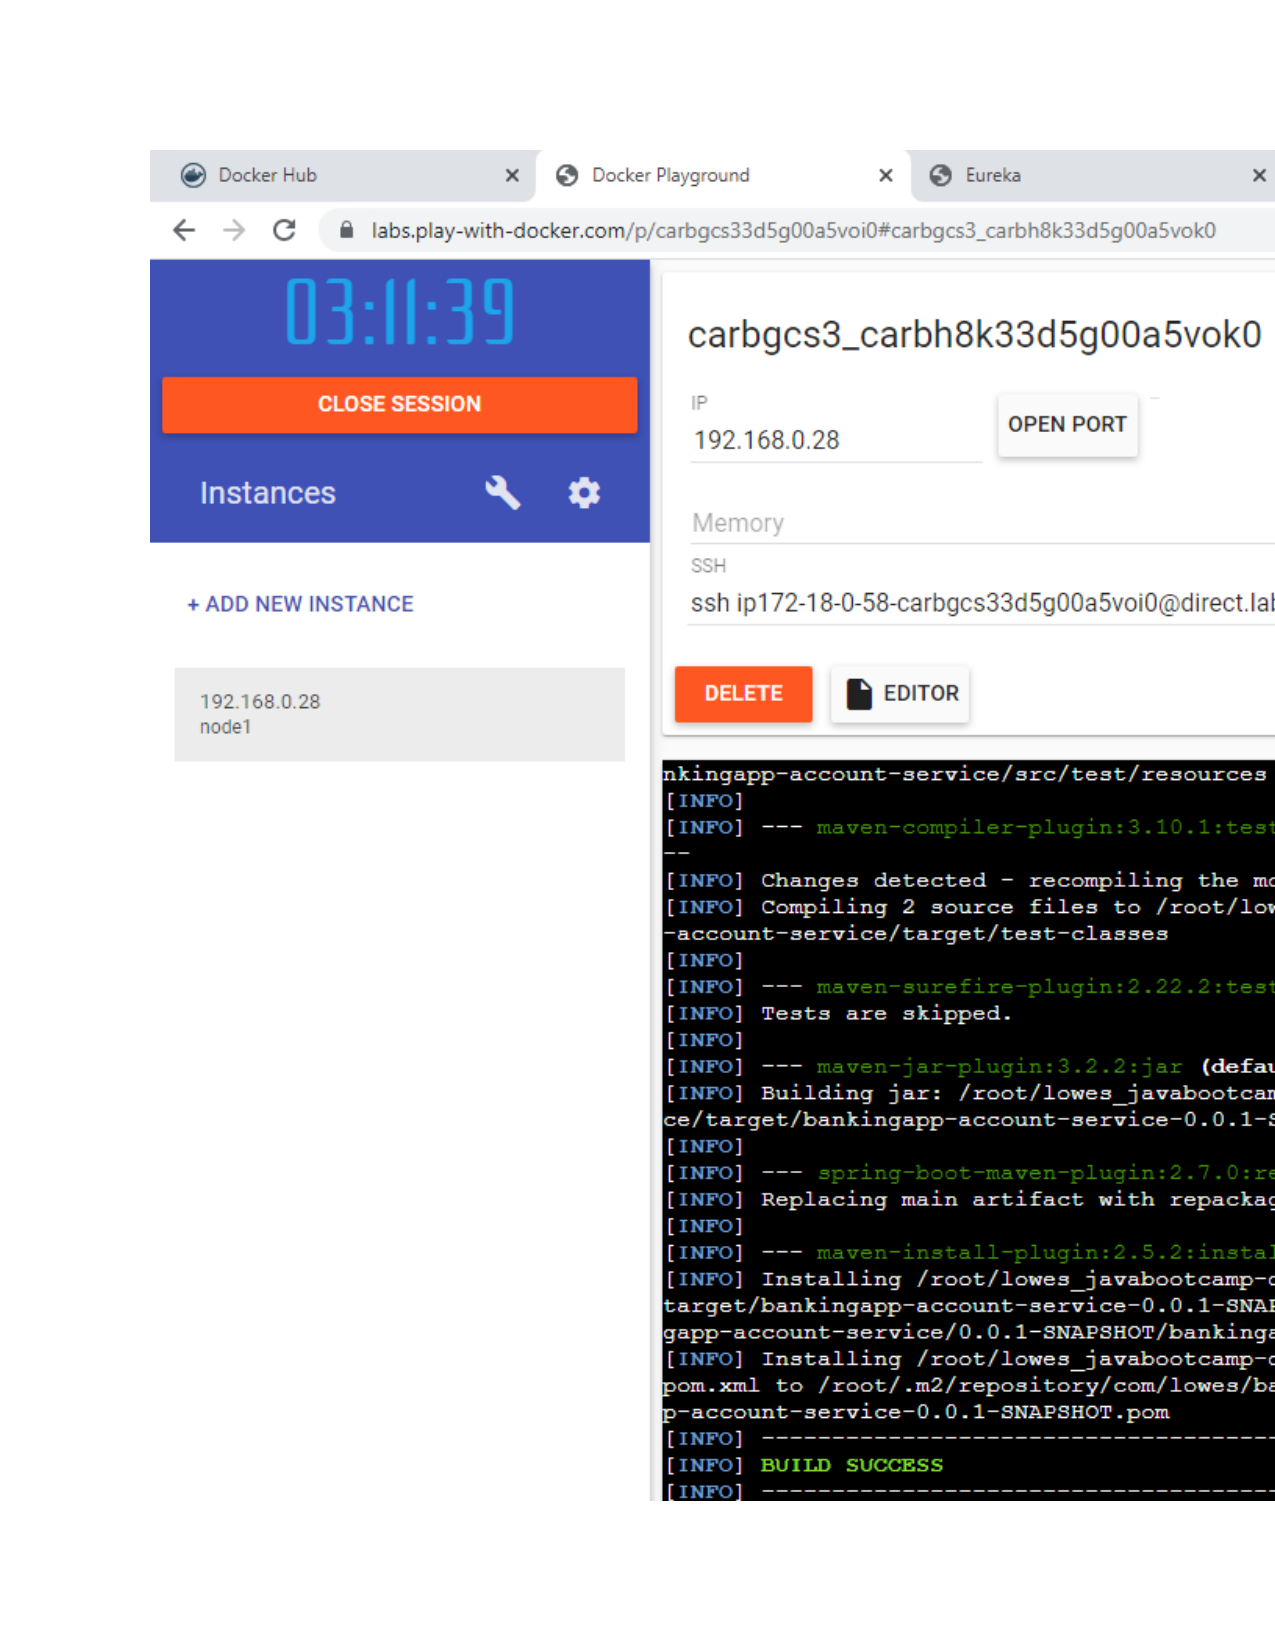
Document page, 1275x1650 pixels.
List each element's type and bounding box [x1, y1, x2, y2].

picture [150, 150, 1275, 1501]
